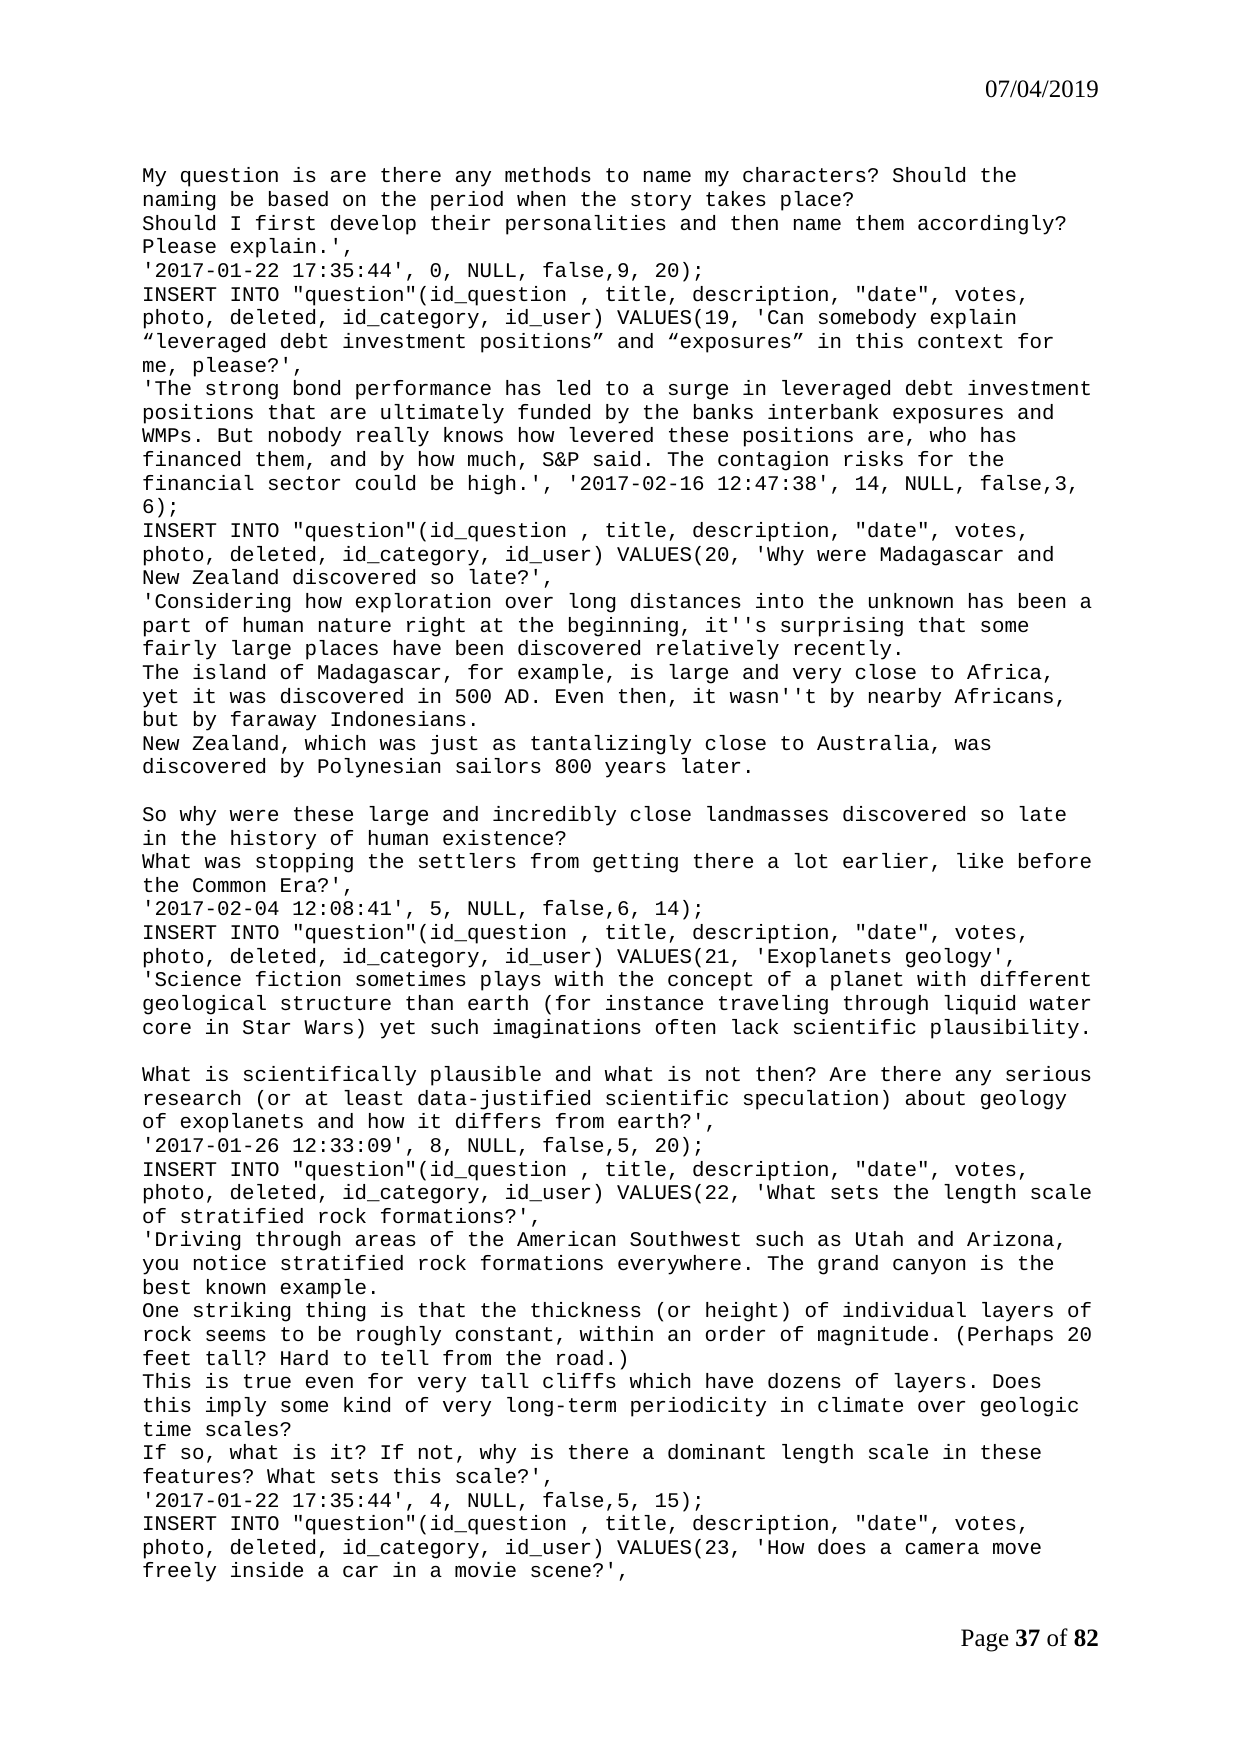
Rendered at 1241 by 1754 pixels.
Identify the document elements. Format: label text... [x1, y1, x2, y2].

text 'The strong bond performance has led to a surge in leveraged debt investment positions that are ultimately funded by the banks interbank exposures and WMPs. But nobody really knows how levered these positions are, who has financed them, and by how much, S&P said. The contagion risks for the financial sector could be high.', '2017-02-16 12:47:38', 14, NULL, false,3, 6); [142, 378, 1098, 520]
text '2017-01-22 17:35:44', 4, NULL, false,5, 15); [142, 1489, 1098, 1513]
text 'Science fiction sometimes plays with the concept of a planet with different geological structure than earth (for instance traveling through liquid water core in Star Wars) yet such imaginations often lack scientific plausibility. [142, 969, 1098, 1040]
text INSERT INTO "question"(id_question , title, description, "date", votes, photo, deleted, id_category, id_user) VALUES(20, 'Why were Madagascar and New Zealand discovered so late?', [142, 520, 1098, 591]
text 'Driving through areas of the American Southwest such as Utah and Arizona, you notice stratified rock formations everywhere. The grand canyon is the best known example. [142, 1229, 1098, 1300]
text '2017-01-22 17:35:44', 0, NULL, false,9, 20); [142, 260, 1098, 284]
text So why were these large and incredibly close landmasses discovered so late in the history of human existence? [142, 804, 1098, 851]
text 'Considering how exploration over long distances into the unknown has been a part of human nature right at the beginning, it''s surprising that some fairly large places have been discovered relatively recently. [142, 591, 1098, 662]
text '2017-01-26 12:33:09', 8, NULL, false,5, 20); [142, 1135, 1098, 1158]
text INSERT INTO "question"(id_question , title, description, "date", votes, photo, deleted, id_category, id_user) VALUES(23, 'How does a camera move freely inside a car in a movie scene?', [142, 1513, 1098, 1584]
text INSERT INTO "question"(id_question , title, description, "date", votes, photo, deleted, id_category, id_user) VALUES(19, 'Can somebody explain “leveraged debt investment positions” and “exposures” in this context for me, please?', [142, 284, 1098, 378]
text This is true even for very tall cliffs which have dozens of layers. Does this imply some kind of very long-term periodicity in climate over geologic time scales? [142, 1371, 1098, 1442]
text My question is are there any methods to name my characters? Should the naming be based on the period when the story takes place? [142, 165, 1098, 213]
text What was stopping the settlers from getting there a lot earlier, like before the Common Era?', [142, 851, 1098, 898]
text The island of Madagascar, for example, is large and very close to Africa, yet it was discovered in 500 AD. Even then, it wasn''t by nearby Africans, but by faraway Indonesians. [142, 662, 1098, 733]
text INSERT INTO "question"(id_question , title, description, "date", votes, photo, deleted, id_category, id_user) VALUES(21, 'Exoplanets geology', [142, 922, 1098, 969]
text '2017-02-04 12:08:41', 5, NULL, false,6, 14); [142, 898, 1098, 922]
text What is scientifically plausible and what is not then? Are there any serious research (or at least data-justified scientific speculation) about geology of exoplanets and how it differs from earth?', [142, 1064, 1098, 1135]
text New Zealand, which was just as tantalizingly close to Australia, was discovered by Polynesian sailors 800 years later. [142, 733, 1098, 780]
text If so, what is it? If not, why is there a dominant length scale in these features? What sets this scale?', [142, 1442, 1098, 1489]
text INSERT INTO "question"(id_question , title, description, "date", votes, photo, deleted, id_category, id_user) VALUES(22, 'What sets the length scale of stratified rock formations?', [142, 1158, 1098, 1229]
text Should I first develop their personalities and then name them accordingly? Please explain.', [142, 213, 1098, 260]
text One striking thing is that the thickness (or height) of individual layers of rock seems to be roughly constant, within an order of magnitude. (Perhaps 20 feet tall? Hard to tell from the road.) [142, 1300, 1098, 1371]
